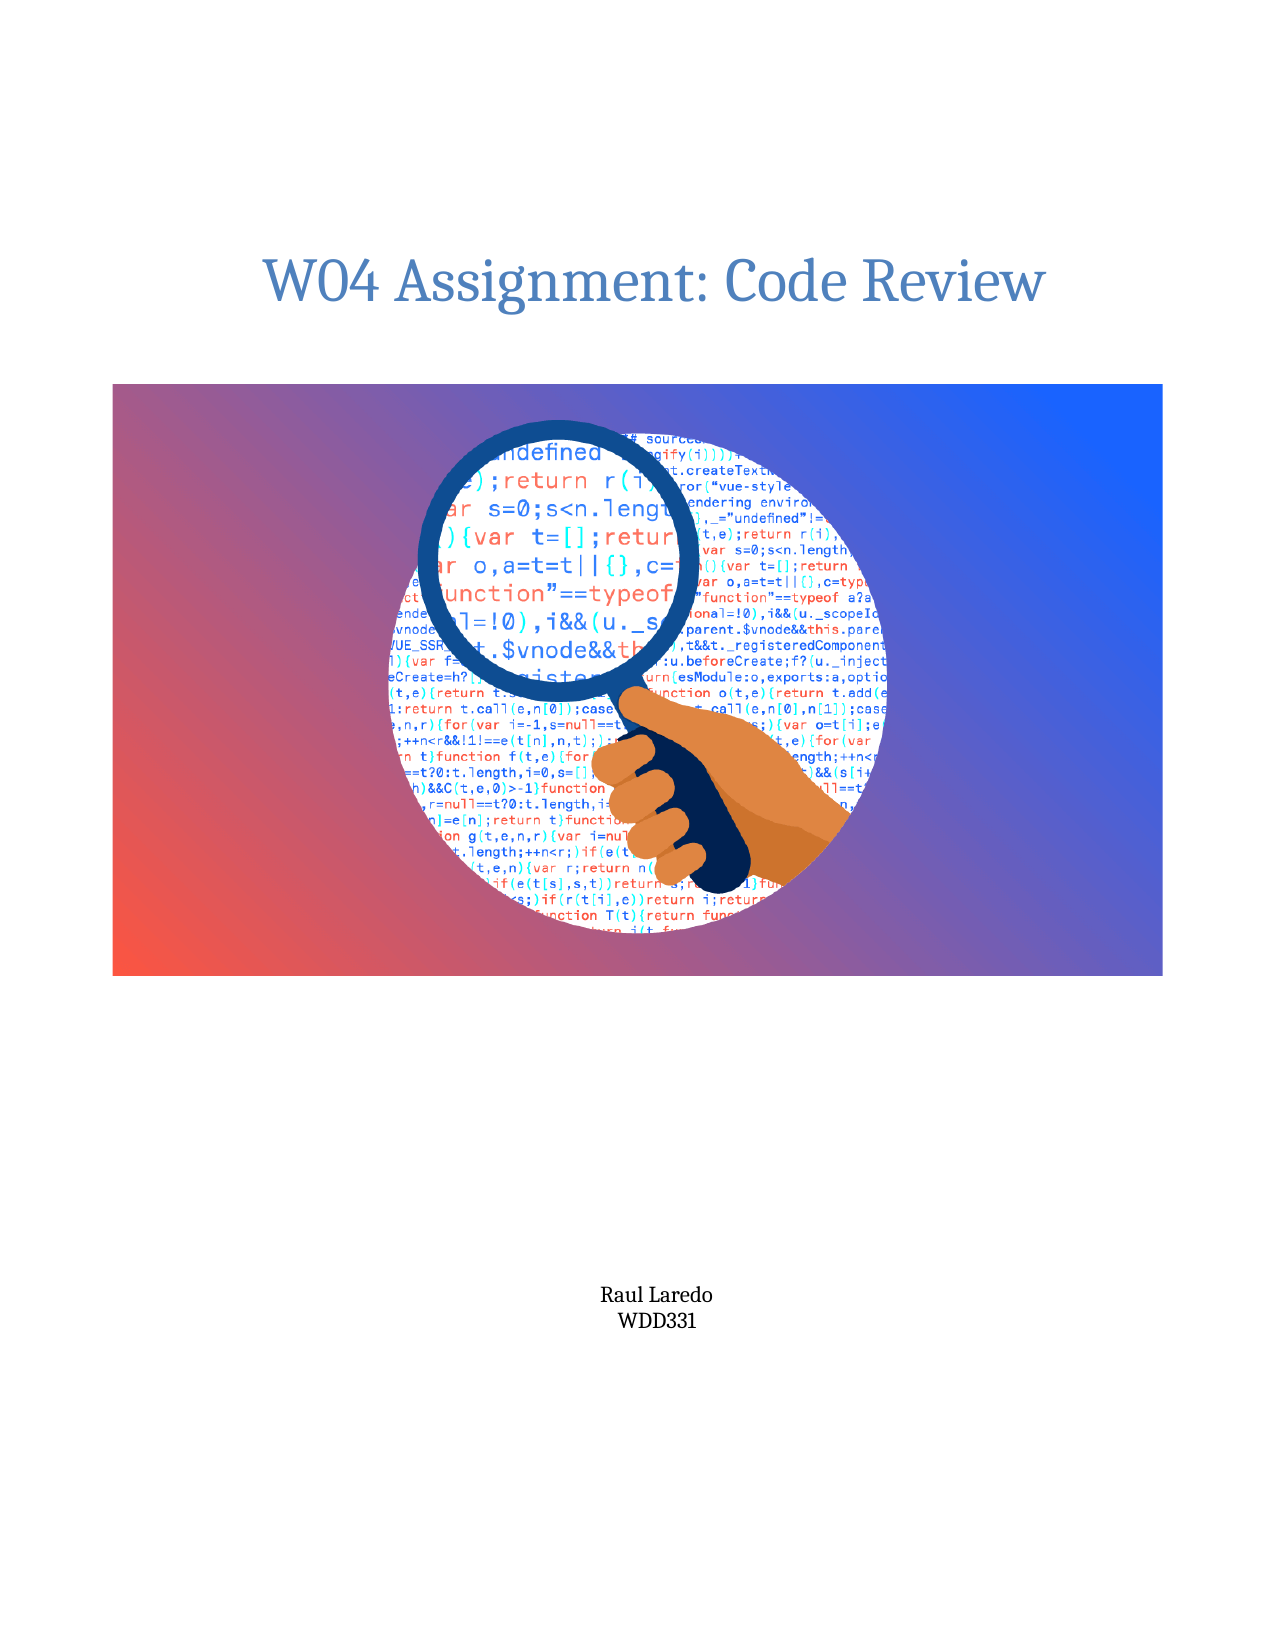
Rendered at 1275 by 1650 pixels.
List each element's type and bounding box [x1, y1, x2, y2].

picture [112, 384, 1163, 976]
